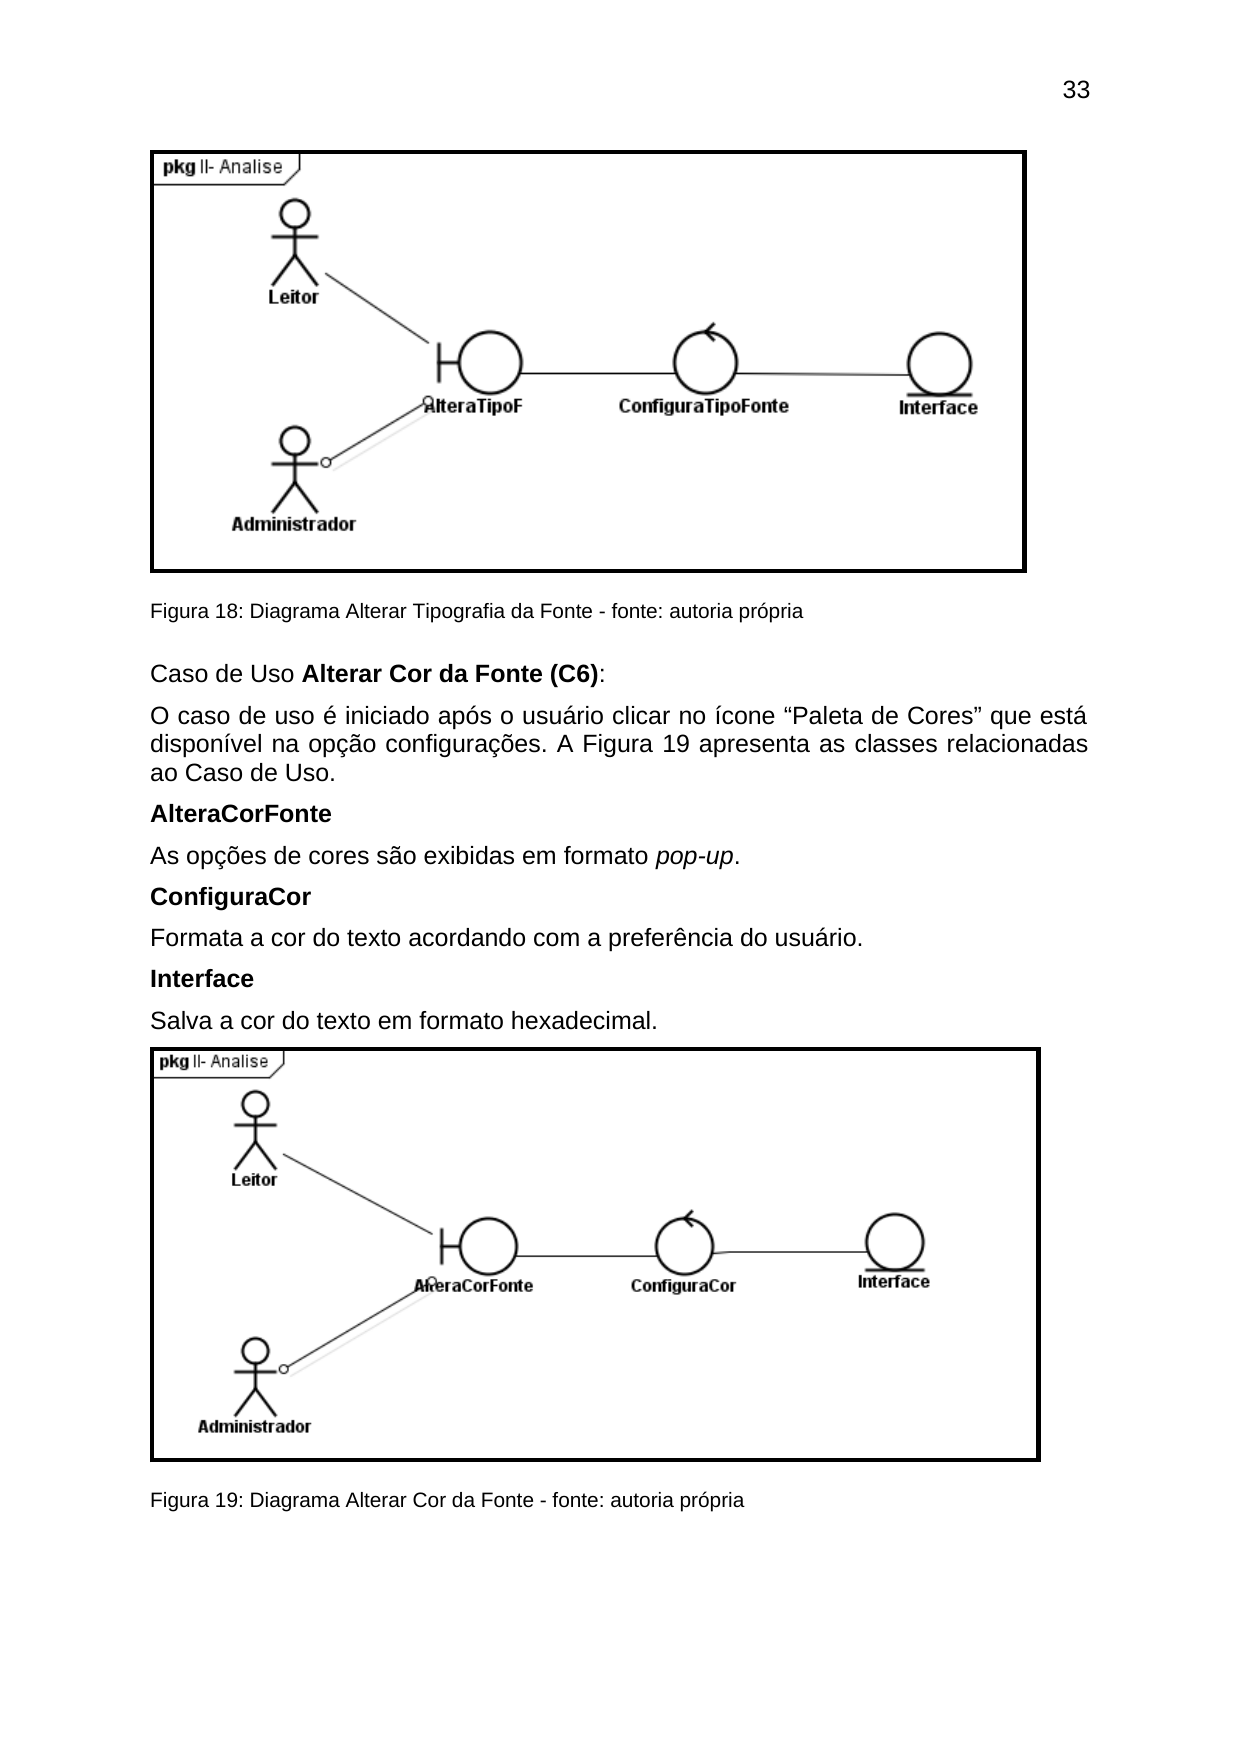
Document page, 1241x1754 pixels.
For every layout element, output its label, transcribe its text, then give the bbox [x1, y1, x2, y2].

text O caso de uso é iniciado após o usuário clicar no ícone “Paleta de Cores” que está disponível na opção configurações. A Figura 19 apresenta as classes relacionadas ao Caso de Uso. [150, 701, 1090, 787]
picture [154, 154, 1022, 569]
text Figura 19: Diagrama Alterar Cor da Fonte - fonte: autoria própria [150, 1487, 1090, 1511]
text Salva a cor do texto em formato hexadecimal. [150, 1006, 1090, 1034]
text Formata a cor do texto acordando com a preferência do usuário. [150, 923, 1090, 952]
text As opções de cores são exibidas em formato pop-up. [150, 841, 1090, 869]
text Interface [150, 964, 1090, 993]
text ConfiguraCor [150, 882, 1090, 911]
text Caso de Uso Alterar Cor da Fonte (C6): [150, 659, 1090, 688]
text AlteraCorFonte [150, 799, 1090, 828]
text Figura 18: Diagrama Alterar Tipografia da Fonte - fonte: autoria própria [150, 598, 1090, 622]
picture [154, 1051, 1036, 1458]
